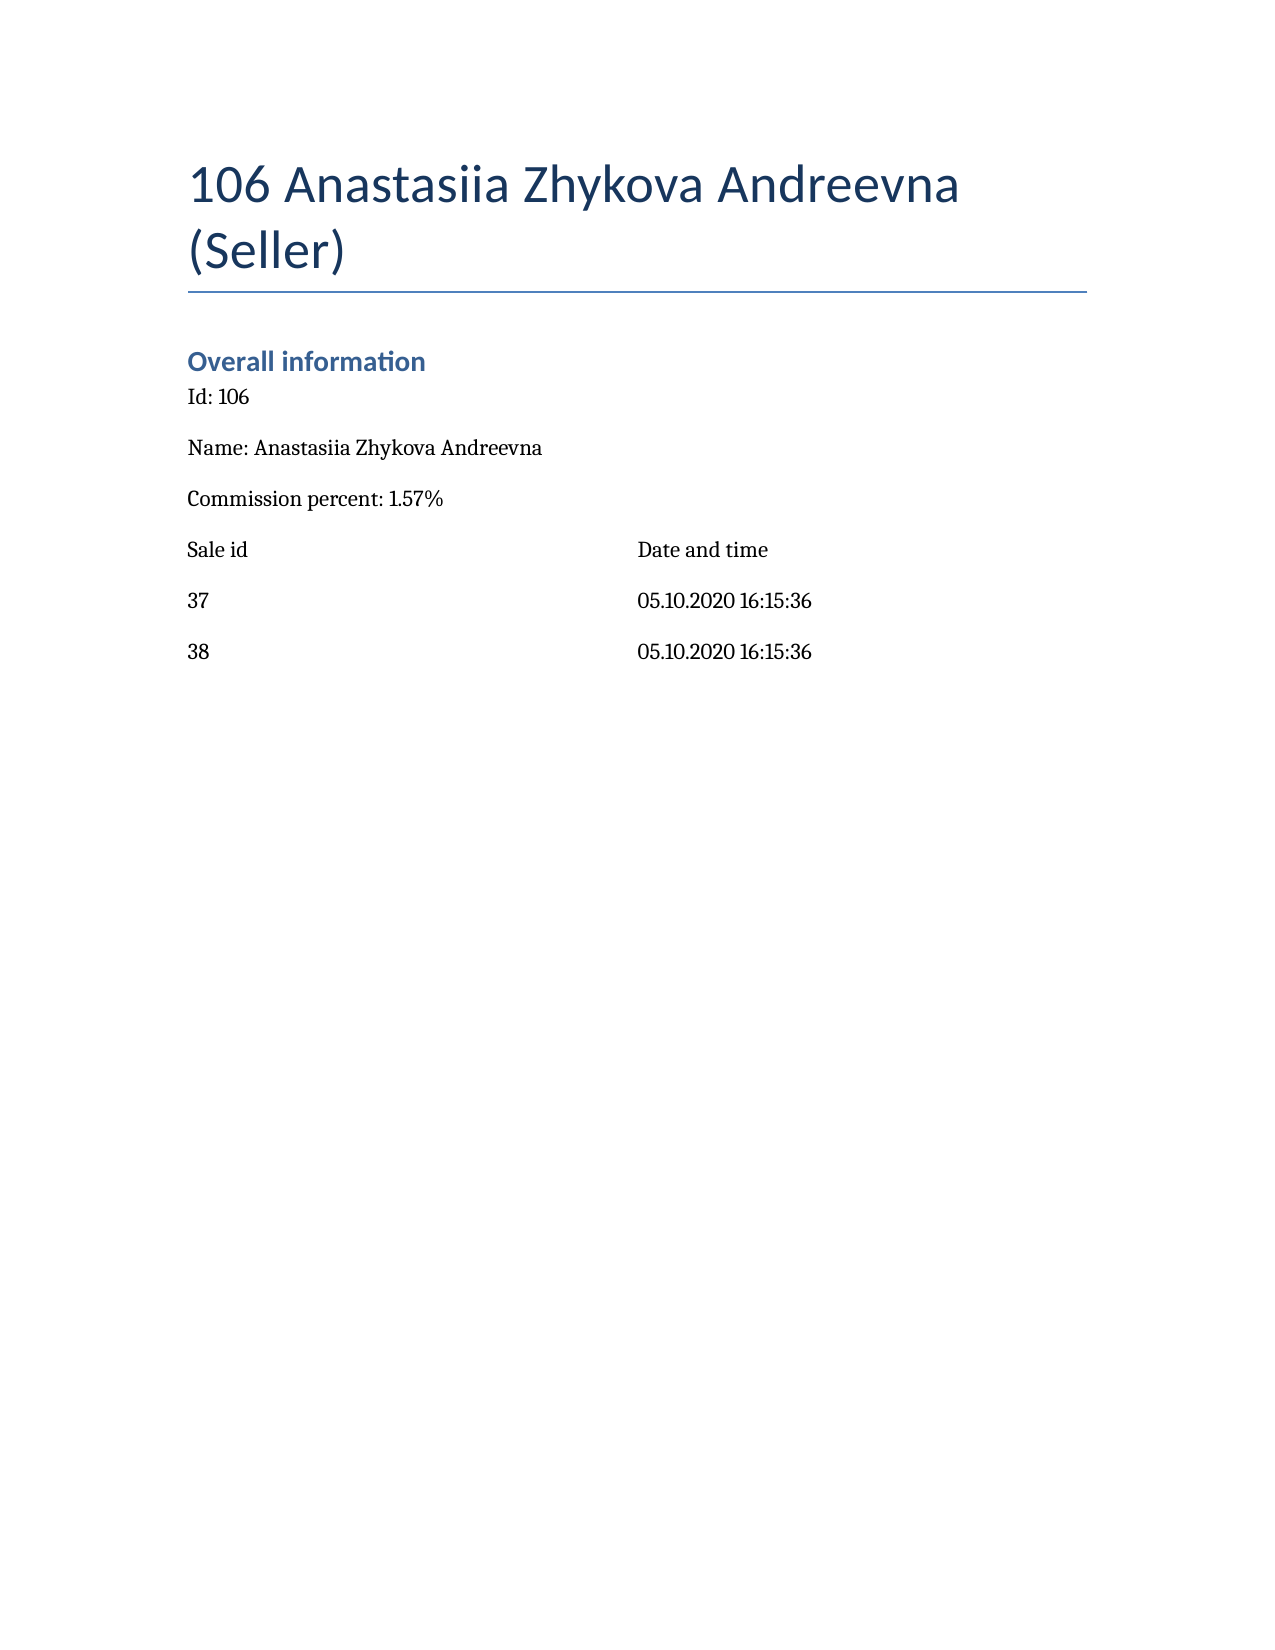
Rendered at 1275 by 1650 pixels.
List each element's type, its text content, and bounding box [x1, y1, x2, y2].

table_header Date and time [626, 537, 1076, 588]
text Name: Anastasiia Zhykova Andreevna [187, 435, 1087, 461]
title 106 Anastasiia Zhykova Andreevna (Seller) [187, 150, 1087, 293]
text Commission percent: 1.57% [187, 486, 1087, 512]
table_cell 37 [176, 588, 626, 639]
table_cell 05.10.2020 16:15:36 [626, 588, 1076, 639]
table_header Sale id [176, 537, 626, 588]
table_cell 38 [176, 639, 626, 690]
text Id: 106 [187, 384, 1087, 410]
subtitle Overall information [187, 343, 1087, 378]
table_cell 05.10.2020 16:15:36 [626, 639, 1076, 690]
